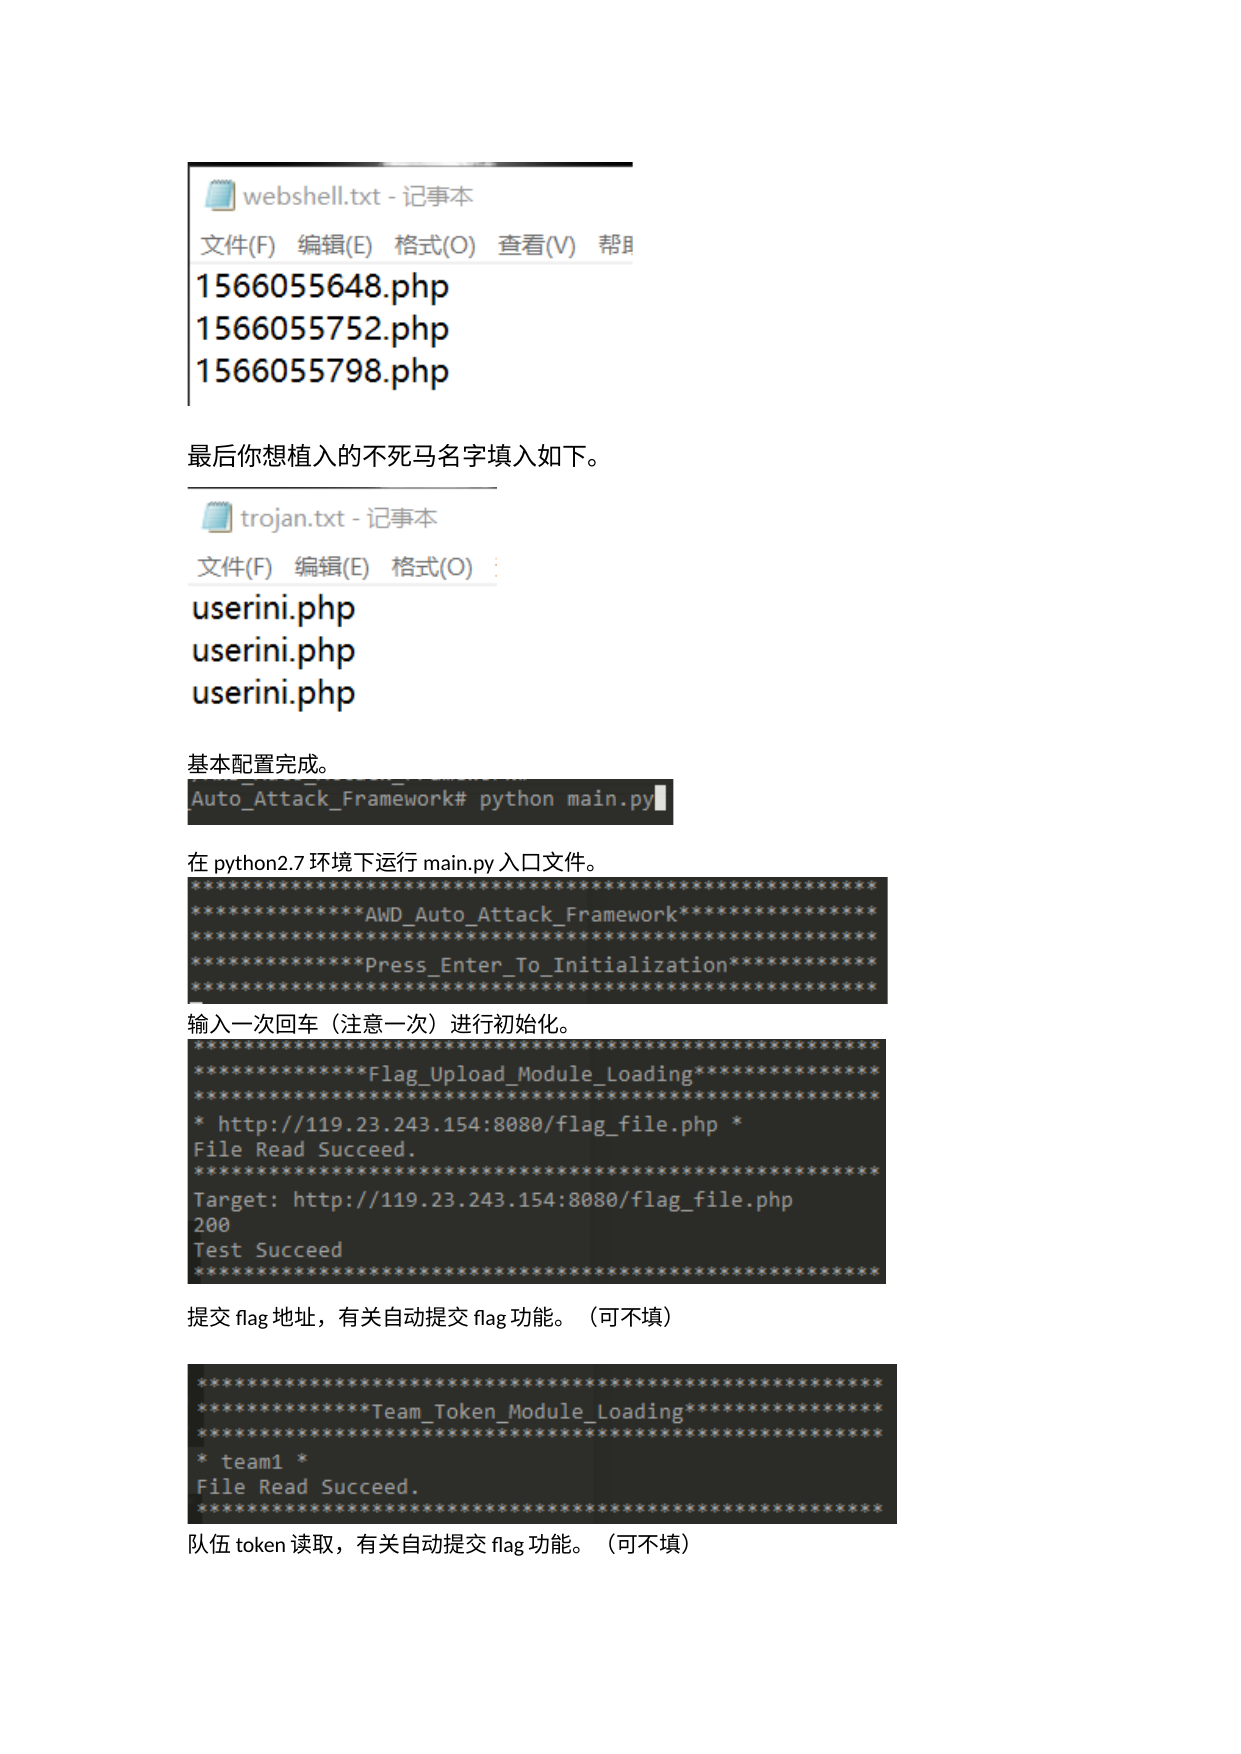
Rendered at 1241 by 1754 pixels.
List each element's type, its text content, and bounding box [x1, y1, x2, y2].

text 输入一次回车（注意一次）进行初始化。 [187, 1007, 1053, 1039]
picture [187, 779, 674, 825]
picture [187, 877, 888, 1004]
picture [187, 1364, 897, 1524]
picture [187, 162, 633, 406]
picture [187, 487, 497, 726]
text 队伍token读取，有关自动提交flag功能。（可不填） [187, 1527, 1053, 1559]
picture [187, 1039, 886, 1284]
text 基本配置完成。 [187, 747, 1053, 779]
text 提交flag地址，有关自动提交flag功能。（可不填） [187, 1299, 1053, 1332]
text 最后你想植入的不死马名字填入如下。 [187, 422, 1053, 487]
text 在python2.7环境下运行main.py入口文件。 [187, 844, 1053, 877]
